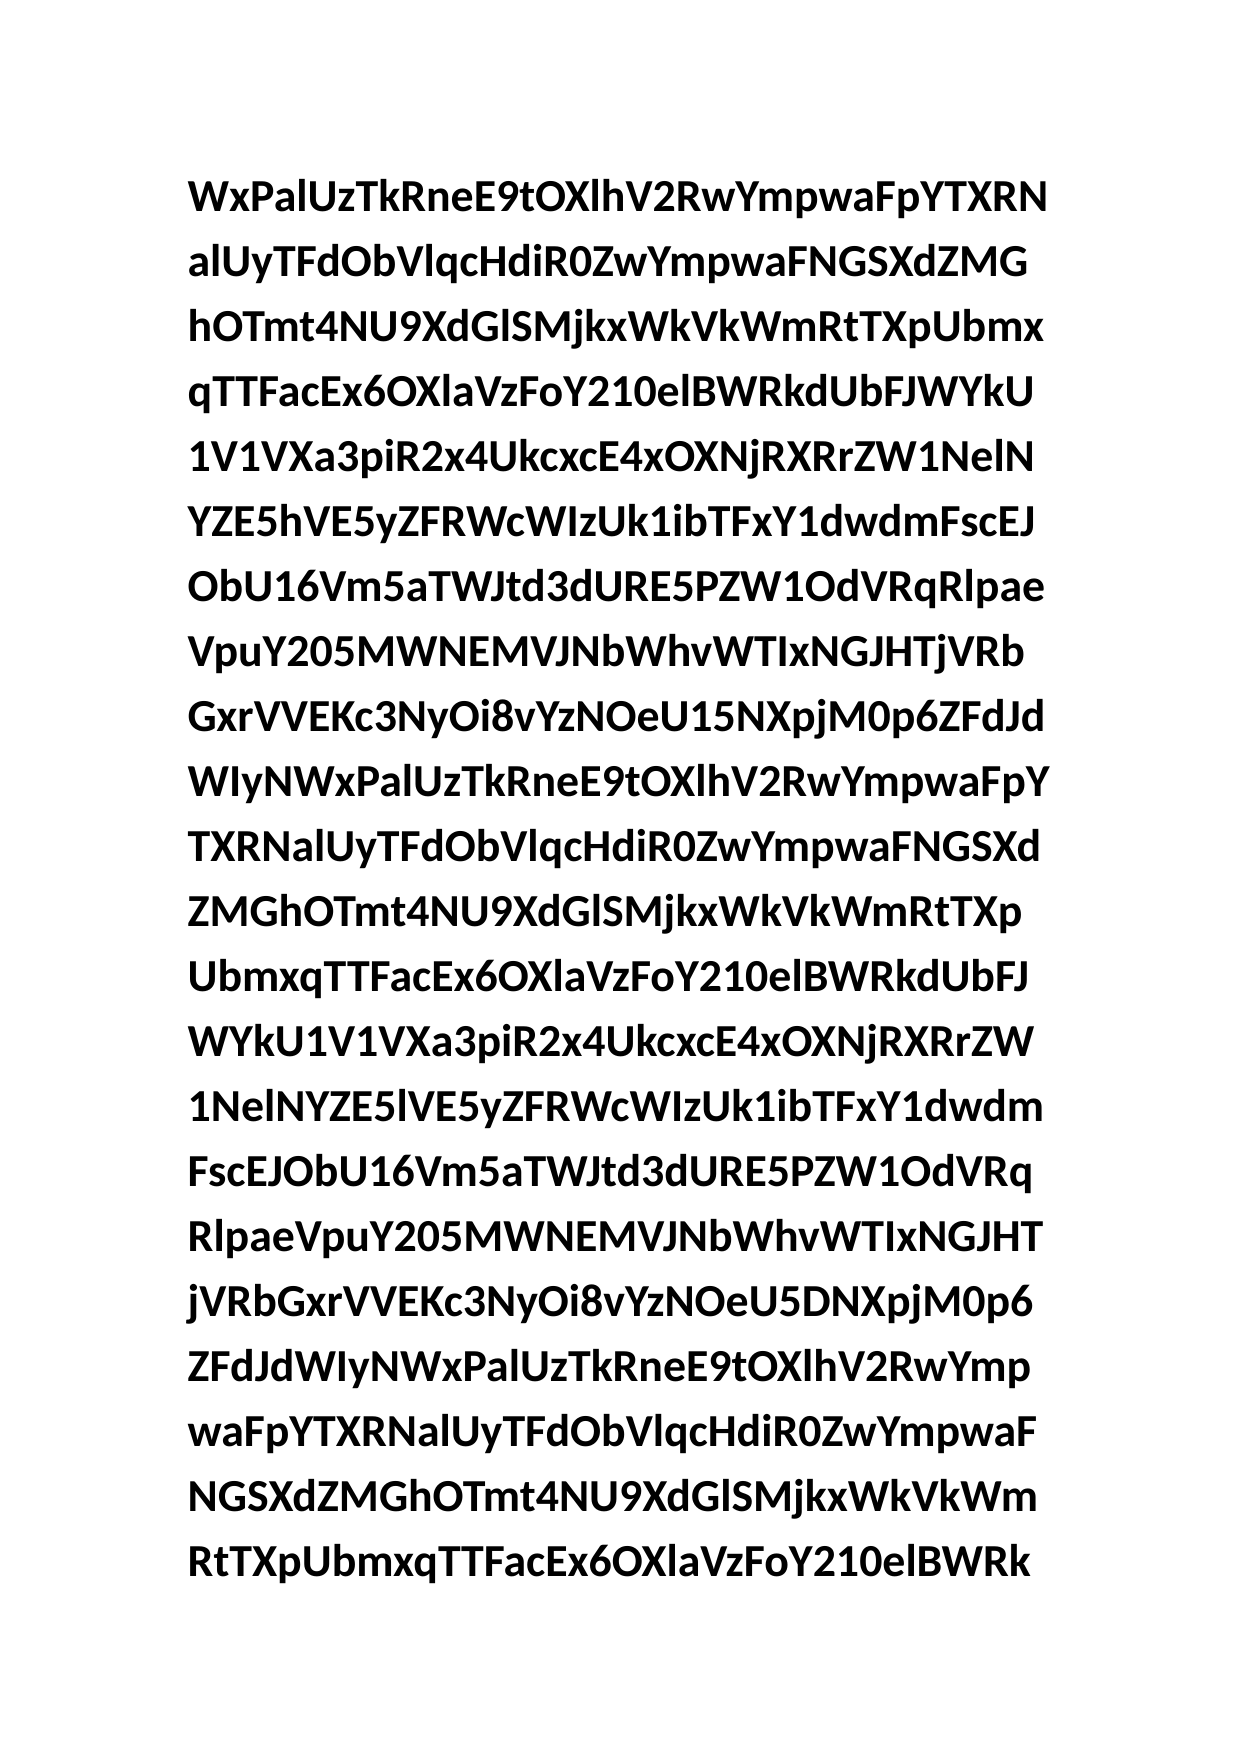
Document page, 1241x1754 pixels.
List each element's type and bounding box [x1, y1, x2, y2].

text [187, 162, 1053, 1592]
